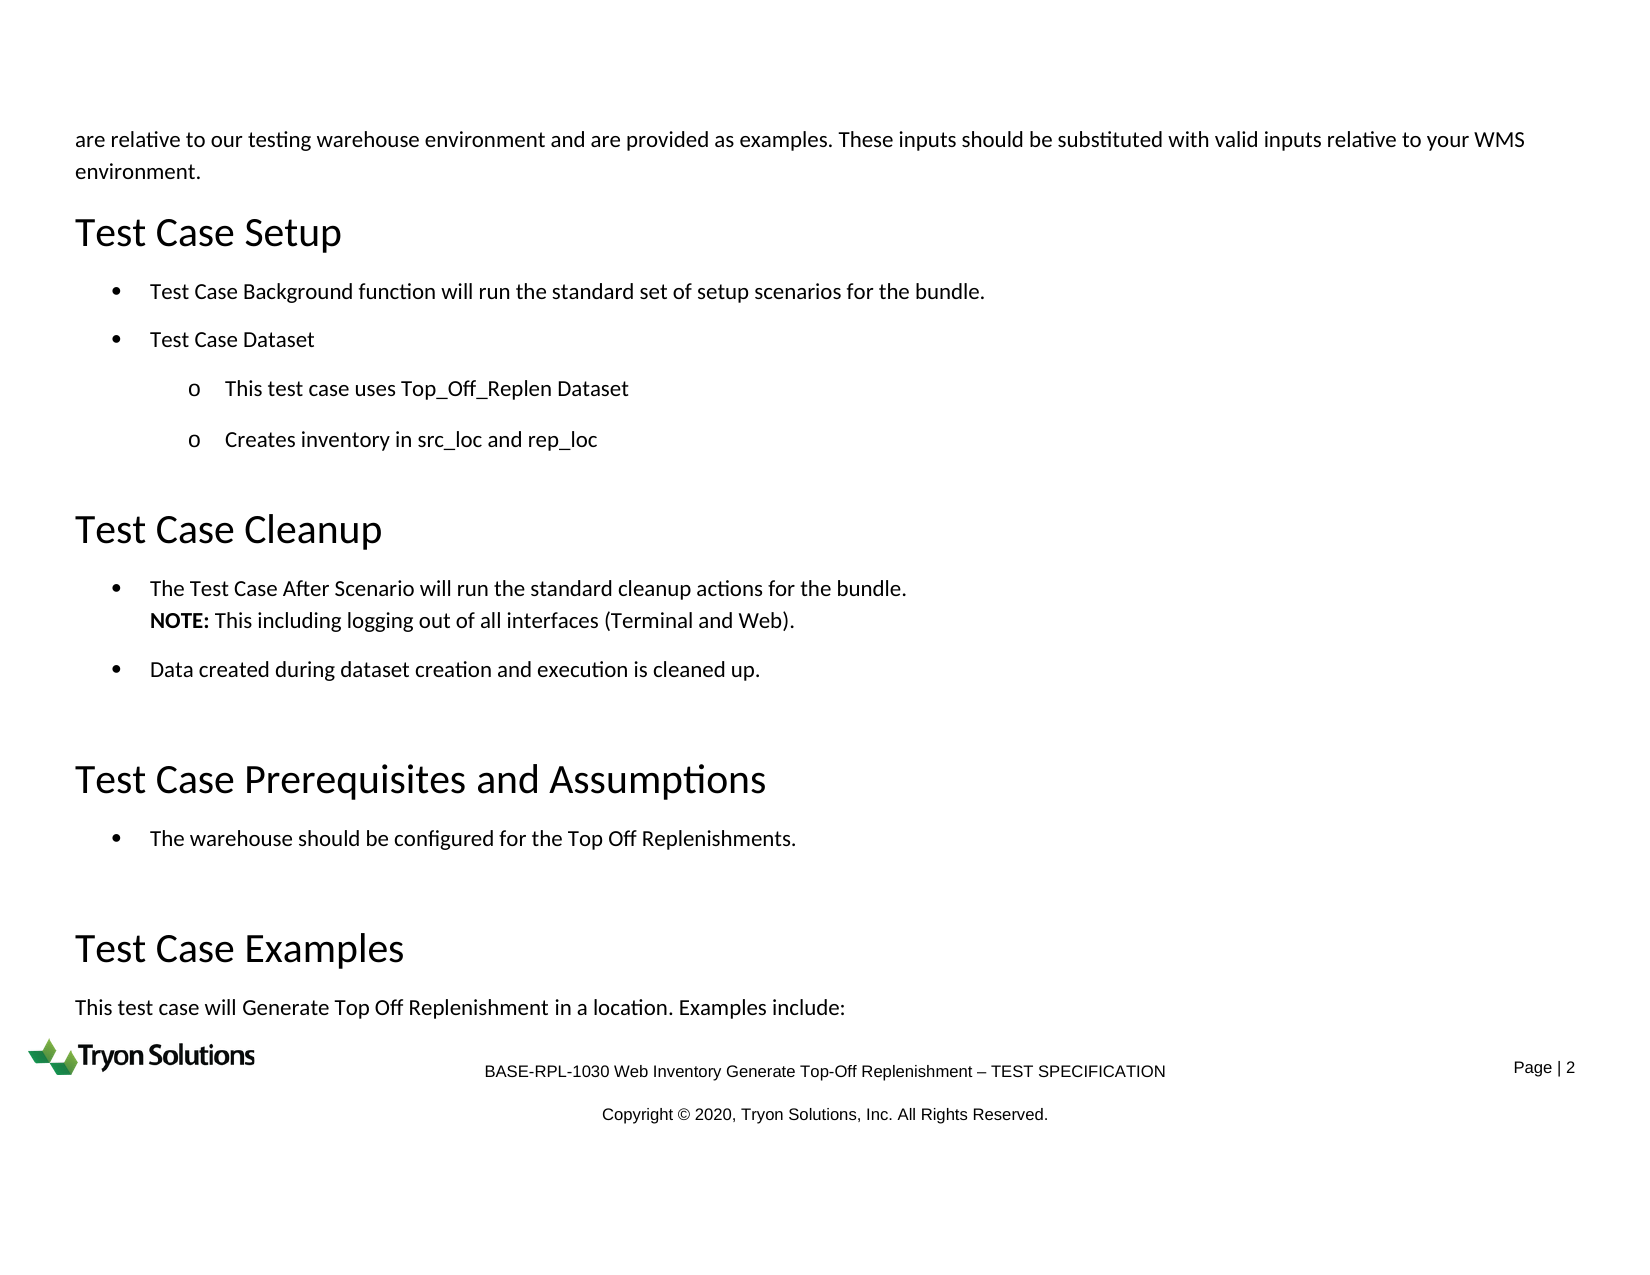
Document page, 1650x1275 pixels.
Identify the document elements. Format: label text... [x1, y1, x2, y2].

list Data created during dataset creation and execution is cleaned up. [112, 655, 1575, 683]
picture [28, 1038, 255, 1075]
text Test Case Examples [75, 922, 1575, 973]
text Test Case Cleanup [75, 503, 1575, 554]
list This test case uses Top_Off_Replen Dataset [187, 374, 1575, 404]
list The Test Case After Scenario will run the standard cleanup actions for the bundle. NOTE: This including logging out of all interfaces (Terminal and Web). [112, 574, 1575, 634]
list The warehouse should be configured for the Top Off Replenishments. [112, 824, 1575, 852]
list Test Case Background function will run the standard set of setup scenarios for the bundle. [112, 277, 1575, 305]
text This test case will Generate Top Off Replenishment in a location. Examples include: [75, 993, 1575, 1021]
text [75, 125, 1575, 185]
text Test Case Prerequisites and Assumptions [75, 753, 1575, 804]
list Creates inventory in src_loc and rep_loc [187, 425, 1575, 483]
list Test Case Dataset [112, 326, 1575, 354]
text Test Case Setup [75, 206, 1575, 257]
